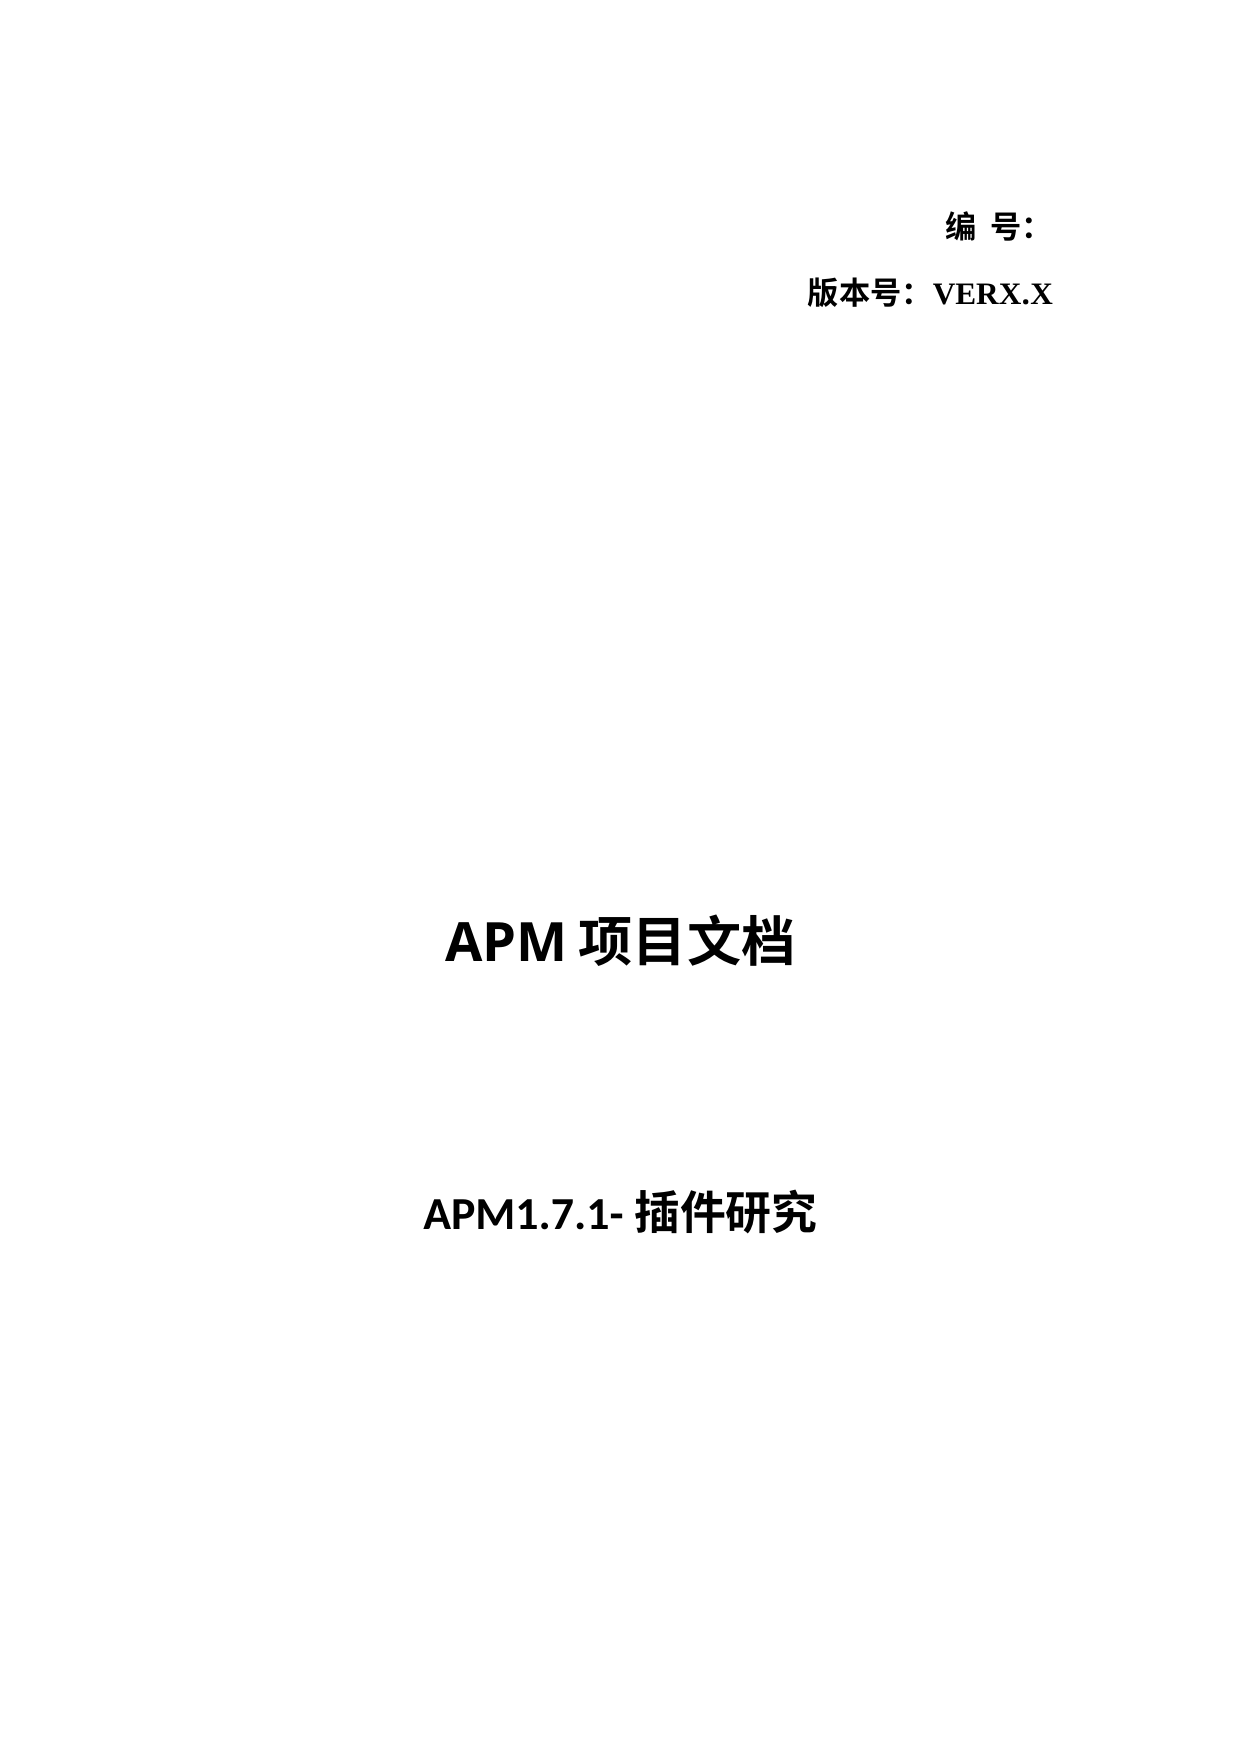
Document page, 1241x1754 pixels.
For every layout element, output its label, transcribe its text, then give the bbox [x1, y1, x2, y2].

text APM项目文档 [187, 899, 1053, 977]
text APM1.7.1- 插件研究 [187, 1176, 1053, 1242]
text 版本号：VERX.X [187, 268, 1053, 313]
text 编 号： [187, 202, 1053, 247]
